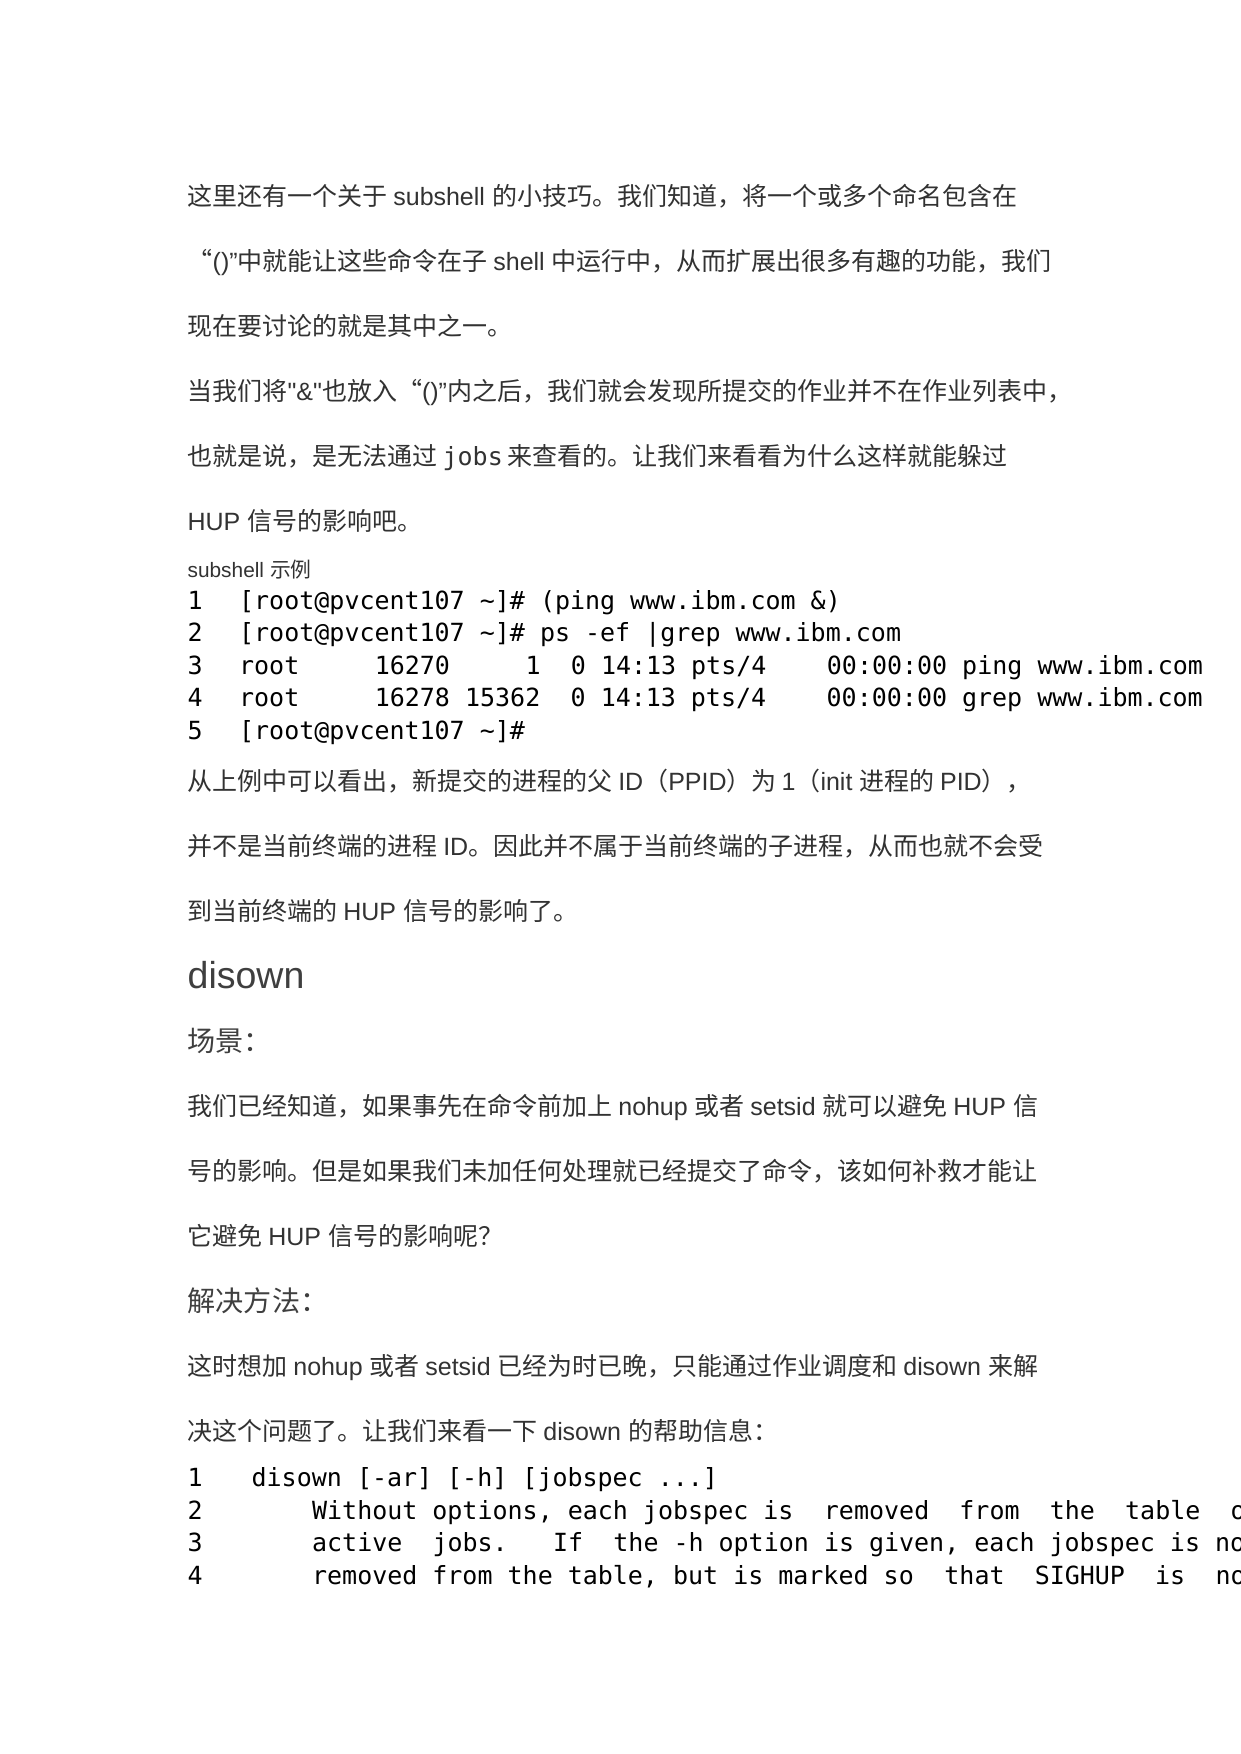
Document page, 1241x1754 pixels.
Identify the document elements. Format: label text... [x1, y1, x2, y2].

text 当我们将"&"也放入“()”内之后，我们就会发现所提交的作业并不在作业列表中，也就是说，是无法通过jobs来查看的。让我们来看看为什么这样就能躲过 HUP 信号的影响吧。 [187, 357, 1053, 552]
table_header 1 2 3 4 5 [188, 585, 239, 747]
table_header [188, 1462, 251, 1592]
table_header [251, 1462, 1240, 1592]
text 这时想加 nohup 或者 setsid 已经为时已晚，只能通过作业调度和 disown 来解决这个问题了。让我们来看一下 disown 的帮助信息： [187, 1332, 1053, 1462]
text subshell 示例 [187, 552, 1053, 584]
text 从上例中可以看出，新提交的进程的父 ID（PPID）为1（init 进程的 PID），并不是当前终端的进程 ID。因此并不属于当前终端的子进程，从而也就不会受到当前终端的 HUP 信号的影响了。 [187, 747, 1053, 942]
text 解决方法： [187, 1267, 1053, 1332]
text 我们已经知道，如果事先在命令前加上 nohup 或者 setsid 就可以避免 HUP 信号的影响。但是如果我们未加任何处理就已经提交了命令，该如何补救才能让它避免 HUP 信号的影响呢？ [187, 1072, 1053, 1267]
text 这里还有一个关于 subshell 的小技巧。我们知道，将一个或多个命名包含在“()”中就能让这些命令在子 shell 中运行中，从而扩展出很多有趣的功能，我们现在要讨论的就是其中之一。 [187, 162, 1053, 357]
table_header [root@pvcent107 ~]# (ping www.ibm.com &) [root@pvcent107 ~]# ps -ef |grep www.ibm.com root 16270 1 0 14:13 pts/4 00:00:00 ping www.ibm.com root 16278 15362 0 14:13 pts/4 00:00:00 grep www.ibm.com [root@pvcent107 ~]# [239, 585, 1240, 747]
text 场景： [187, 1007, 1053, 1072]
text disown [187, 942, 1053, 1007]
